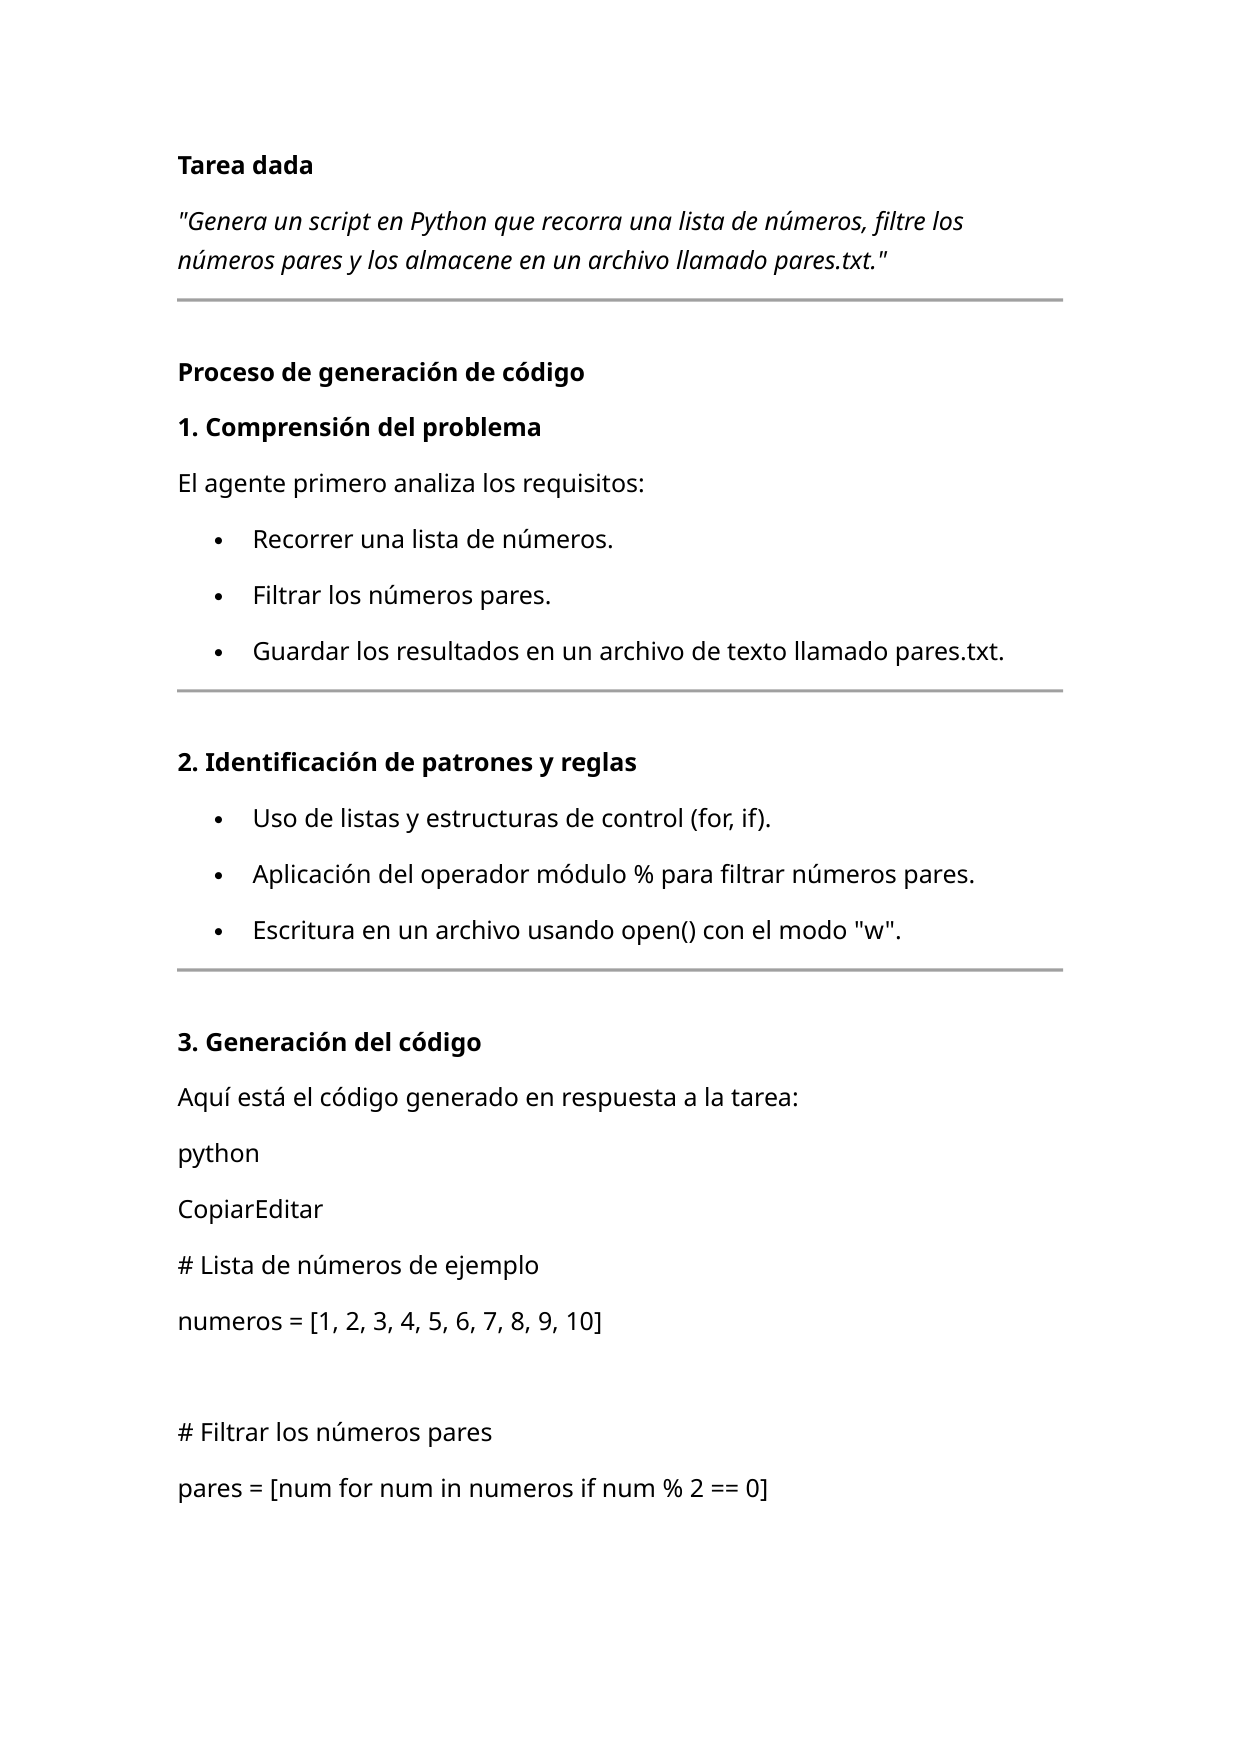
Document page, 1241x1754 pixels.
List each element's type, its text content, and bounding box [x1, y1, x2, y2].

list Guardar los resultados en un archivo de texto llamado pares.txt. [215, 633, 1063, 667]
text Tarea dada [177, 148, 1063, 182]
list Recorrer una lista de números. [215, 522, 1063, 556]
text pares = [num for num in numeros if num % 2 == 0] [177, 1471, 1063, 1505]
text 2. Identificación de patrones y reglas [177, 745, 1063, 779]
text python [177, 1136, 1063, 1170]
text # Filtrar los números pares [177, 1415, 1063, 1449]
text 1. Comprensión del problema [177, 410, 1063, 444]
list Aplicación del operador módulo % para filtrar números pares. [215, 857, 1063, 891]
text 3. Generación del código [177, 1024, 1063, 1058]
text El agente primero analiza los requisitos: [177, 466, 1063, 500]
text Aquí está el código generado en respuesta a la tarea: [177, 1080, 1063, 1114]
text "Genera un script en Python que recorra una lista de números, filtre los números pares y los almacene en un archivo llamado pares.txt." [177, 203, 1063, 277]
text # Lista de números de ejemplo [177, 1248, 1063, 1282]
text CopiarEditar [177, 1192, 1063, 1226]
list Uso de listas y estructuras de control (for, if). [215, 801, 1063, 835]
list Escritura en un archivo usando open() con el modo "w". [215, 913, 1063, 947]
text numeros = [1, 2, 3, 4, 5, 6, 7, 8, 9, 10] [177, 1303, 1063, 1337]
text Proceso de generación de código [177, 354, 1063, 388]
list Filtrar los números pares. [215, 578, 1063, 612]
